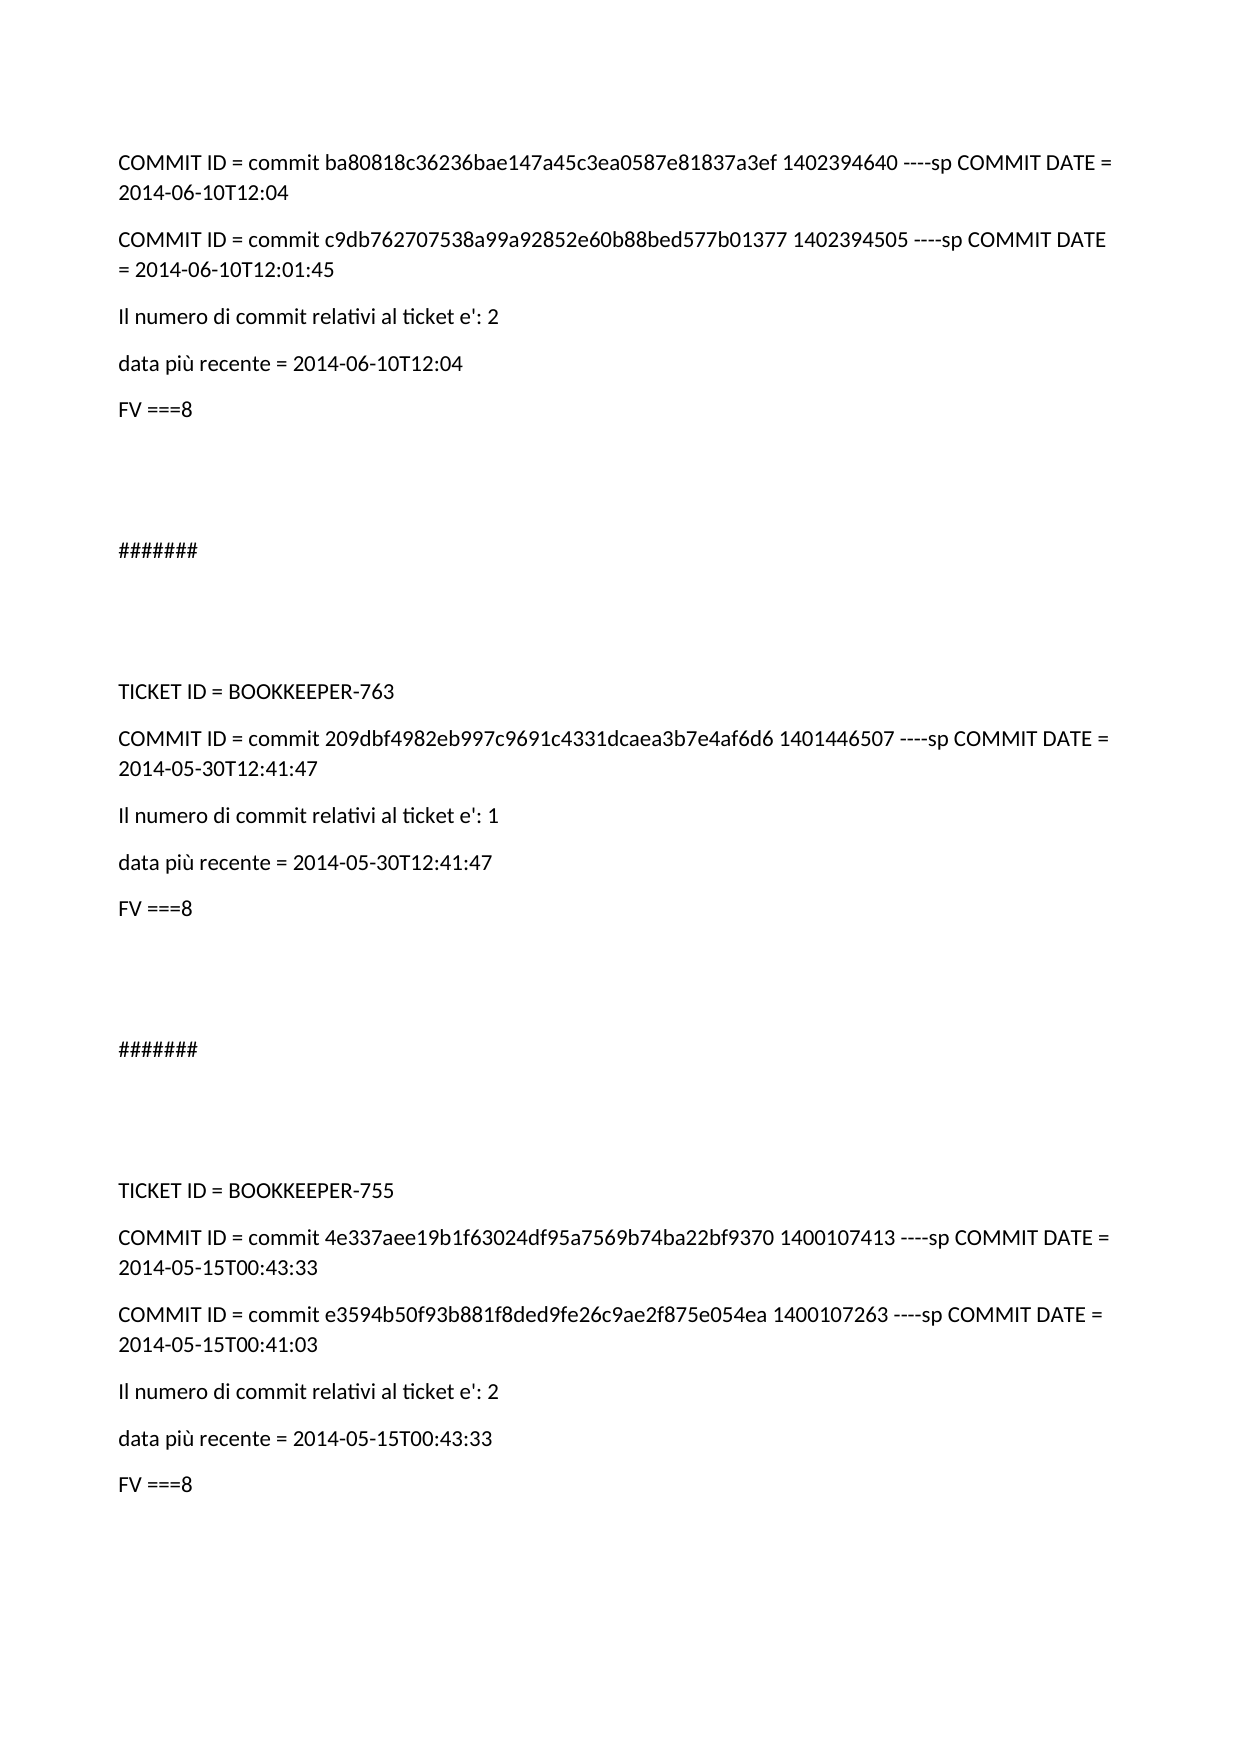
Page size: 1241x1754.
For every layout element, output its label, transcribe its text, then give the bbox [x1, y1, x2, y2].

text COMMIT ID = commit 209dbf4982eb997c9691c4331dcaea3b7e4af6d6 1401446507 ----sp COMMIT DATE = 2014-05-30T12:41:47 [118, 724, 1122, 782]
text FV ===8 [118, 396, 1122, 423]
text COMMIT ID = commit ba80818c36236bae147a45c3ea0587e81837a3ef 1402394640 ----sp COMMIT DATE = 2014-06-10T12:04 [118, 148, 1122, 206]
text ####### [118, 1035, 1122, 1063]
text FV ===8 [118, 1471, 1122, 1498]
text COMMIT ID = commit e3594b50f93b881f8ded9fe26c9ae2f875e054ea 1400107263 ----sp COMMIT DATE = 2014-05-15T00:41:03 [118, 1300, 1122, 1358]
text Il numero di commit relativi al ticket e': 2 [118, 1377, 1122, 1405]
text data più recente = 2014-06-10T12:04 [118, 349, 1122, 377]
text Il numero di commit relativi al ticket e': 1 [118, 801, 1122, 829]
text TICKET ID = BOOKKEEPER-763 [118, 677, 1122, 705]
text data più recente = 2014-05-30T12:41:47 [118, 848, 1122, 876]
text FV ===8 [118, 894, 1122, 922]
text TICKET ID = BOOKKEEPER-755 [118, 1176, 1122, 1204]
text COMMIT ID = commit c9db762707538a99a92852e60b88bed577b01377 1402394505 ----sp COMMIT DATE = 2014-06-10T12:01:45 [118, 225, 1122, 283]
text ####### [118, 536, 1122, 564]
text COMMIT ID = commit 4e337aee19b1f63024df95a7569b74ba22bf9370 1400107413 ----sp COMMIT DATE = 2014-05-15T00:43:33 [118, 1223, 1122, 1281]
text data più recente = 2014-05-15T00:43:33 [118, 1424, 1122, 1452]
text Il numero di commit relativi al ticket e': 2 [118, 302, 1122, 330]
